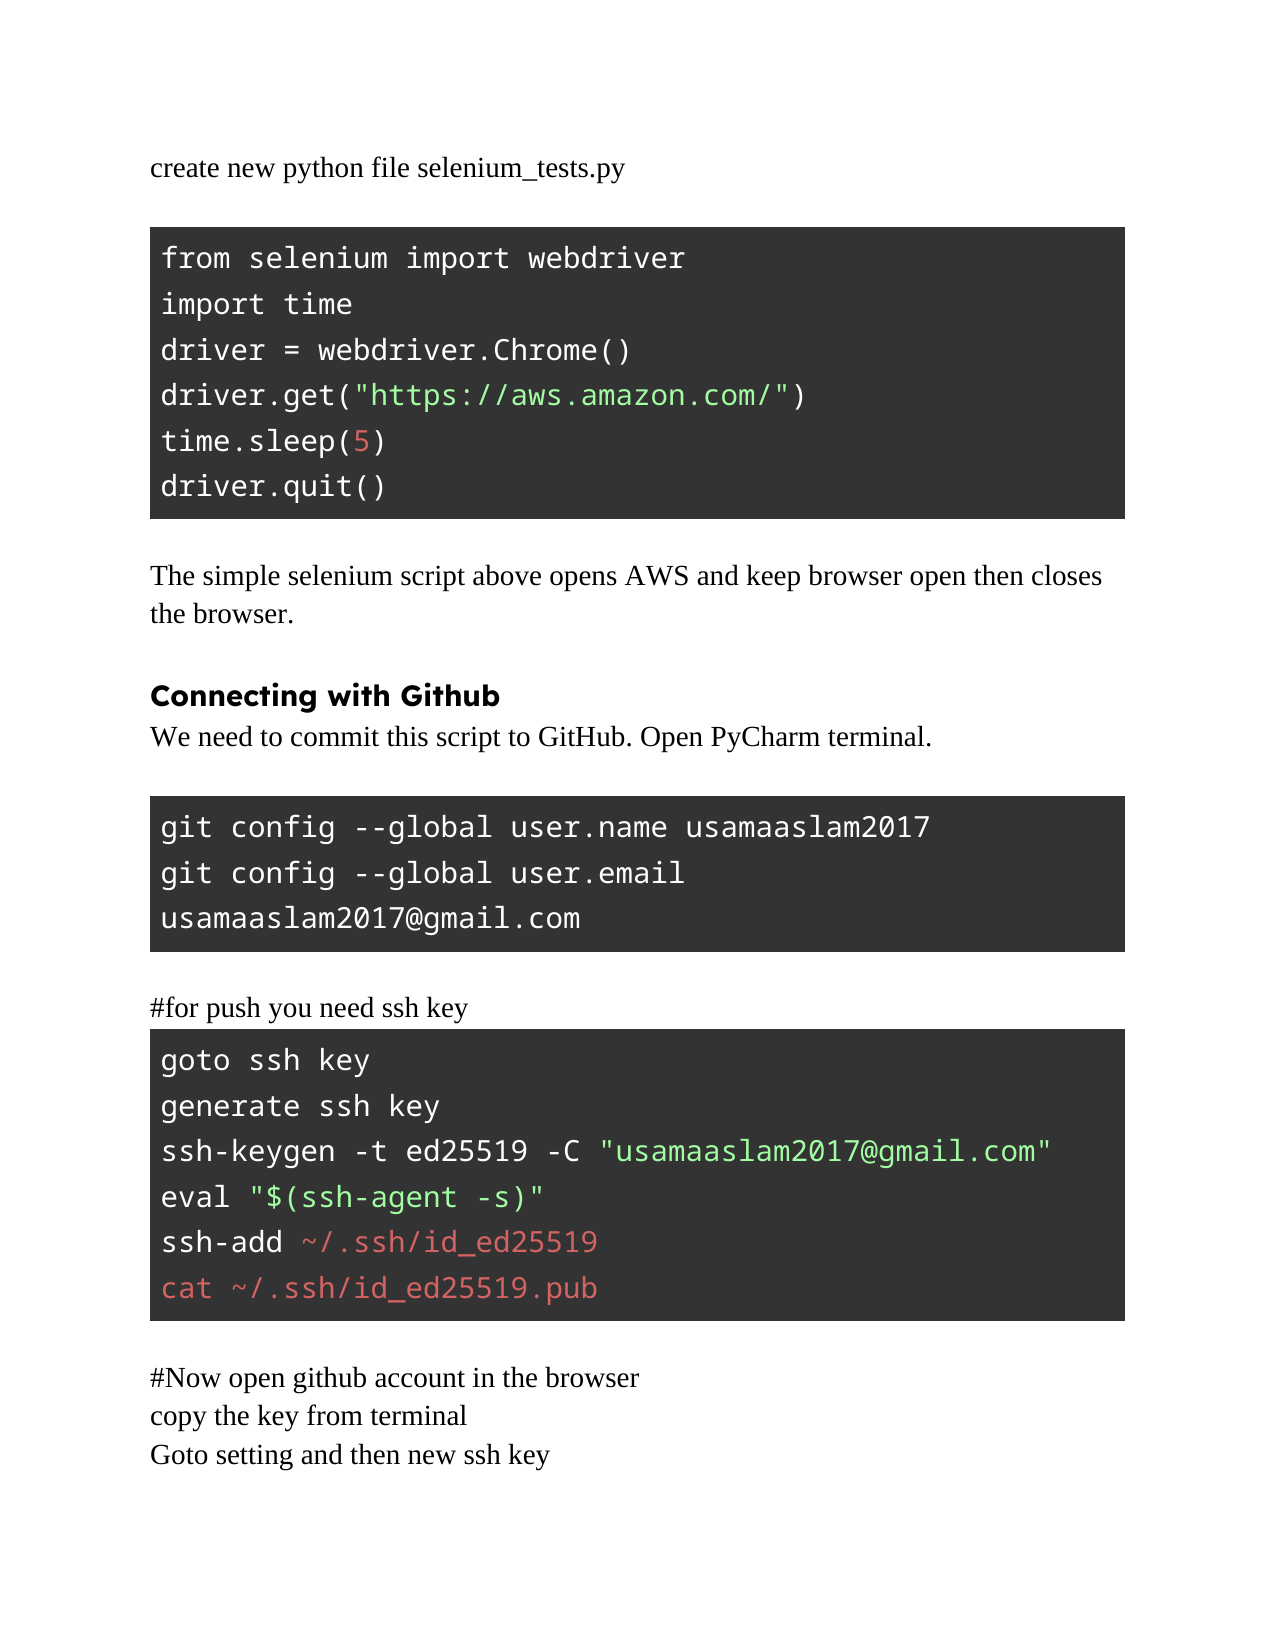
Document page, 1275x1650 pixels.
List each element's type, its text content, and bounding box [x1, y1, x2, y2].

table_header git config --global user.name usamaaslam2017 git config --global user.email usamaaslam2017@gmail.com [150, 796, 1125, 952]
text The simple selenium script above opens AWS and keep browser open then closes the browser. [150, 558, 1125, 630]
text We need to commit this script to GitHub. Open PyCharm terminal. [150, 719, 1125, 752]
text copy the key from terminal [150, 1398, 1125, 1432]
text #for push you need ssh key [150, 990, 1125, 1024]
text #Now open github account in the browser [150, 1360, 1125, 1393]
table_header goto ssh key generate ssh key ssh-keygen -t ed25519 -C "usamaaslam2017@gmail.com" eval "$(ssh-agent -s)" ssh-add ~/.ssh/id_ed25519 cat ~/.ssh/id_ed25519.pub [150, 1029, 1125, 1321]
text Connecting with Github [150, 677, 1125, 713]
table_header from selenium import webdriver import time driver = webdriver.Chrome() driver.get("https://aws.amazon.com/") time.sleep(5) driver.quit() [150, 227, 1125, 519]
text create new python file selenium_tests.py [150, 150, 1125, 183]
text Goto setting and then new ssh key [150, 1437, 1125, 1470]
